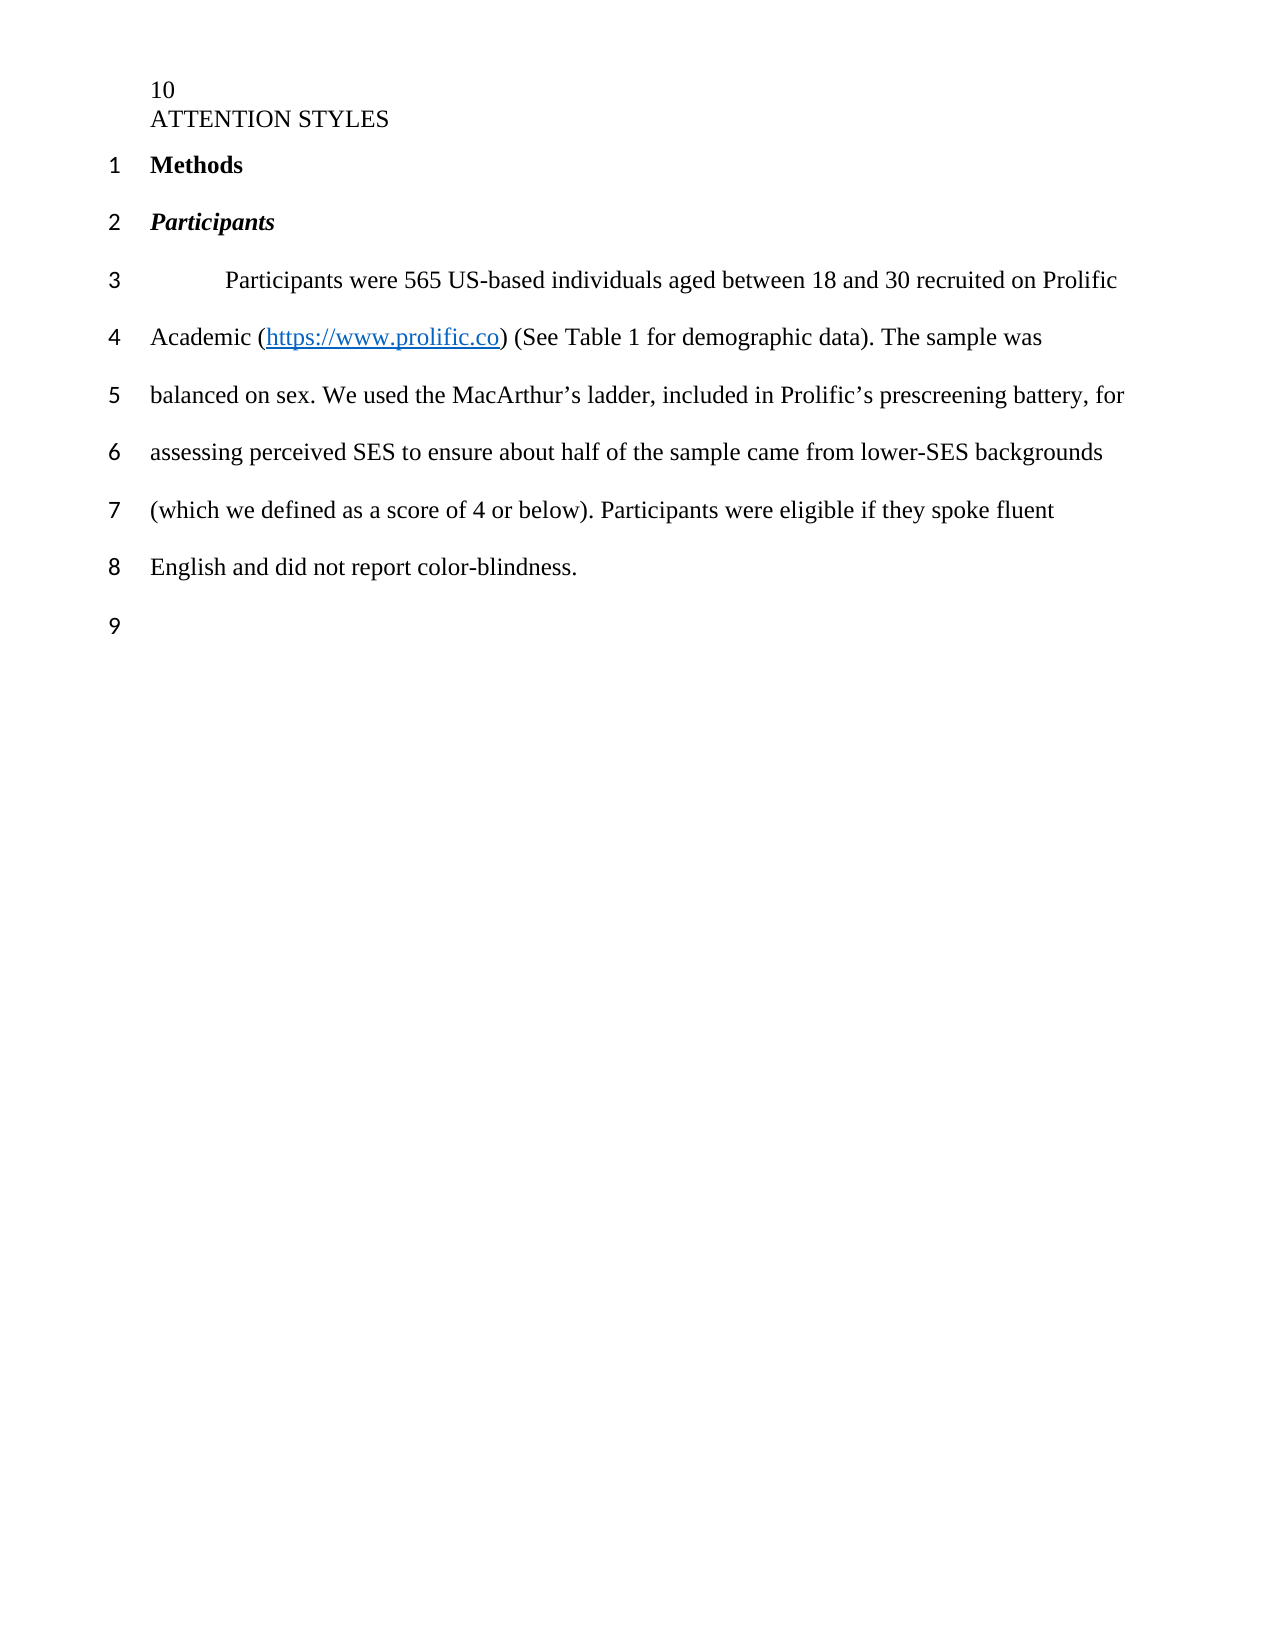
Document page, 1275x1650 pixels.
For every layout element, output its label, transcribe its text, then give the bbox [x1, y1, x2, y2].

text Participants were 565 US-based individuals aged between 18 and 30 recruited on Prolific Academic (https://www.prolific.co) (See Table 1 for demographic data). The sample was balanced on sex. We used the MacArthur’s ladder, included in Prolific’s prescreening battery, for assessing perceived SES to ensure about half of the sample came from lower-SES backgrounds (which we defined as a score of 4 or below). Participants were eligible if they spoke fluent English and did not report color-blindness. [150, 265, 1125, 581]
subtitle Participants [150, 207, 1125, 236]
subtitle Methods [150, 150, 1125, 179]
